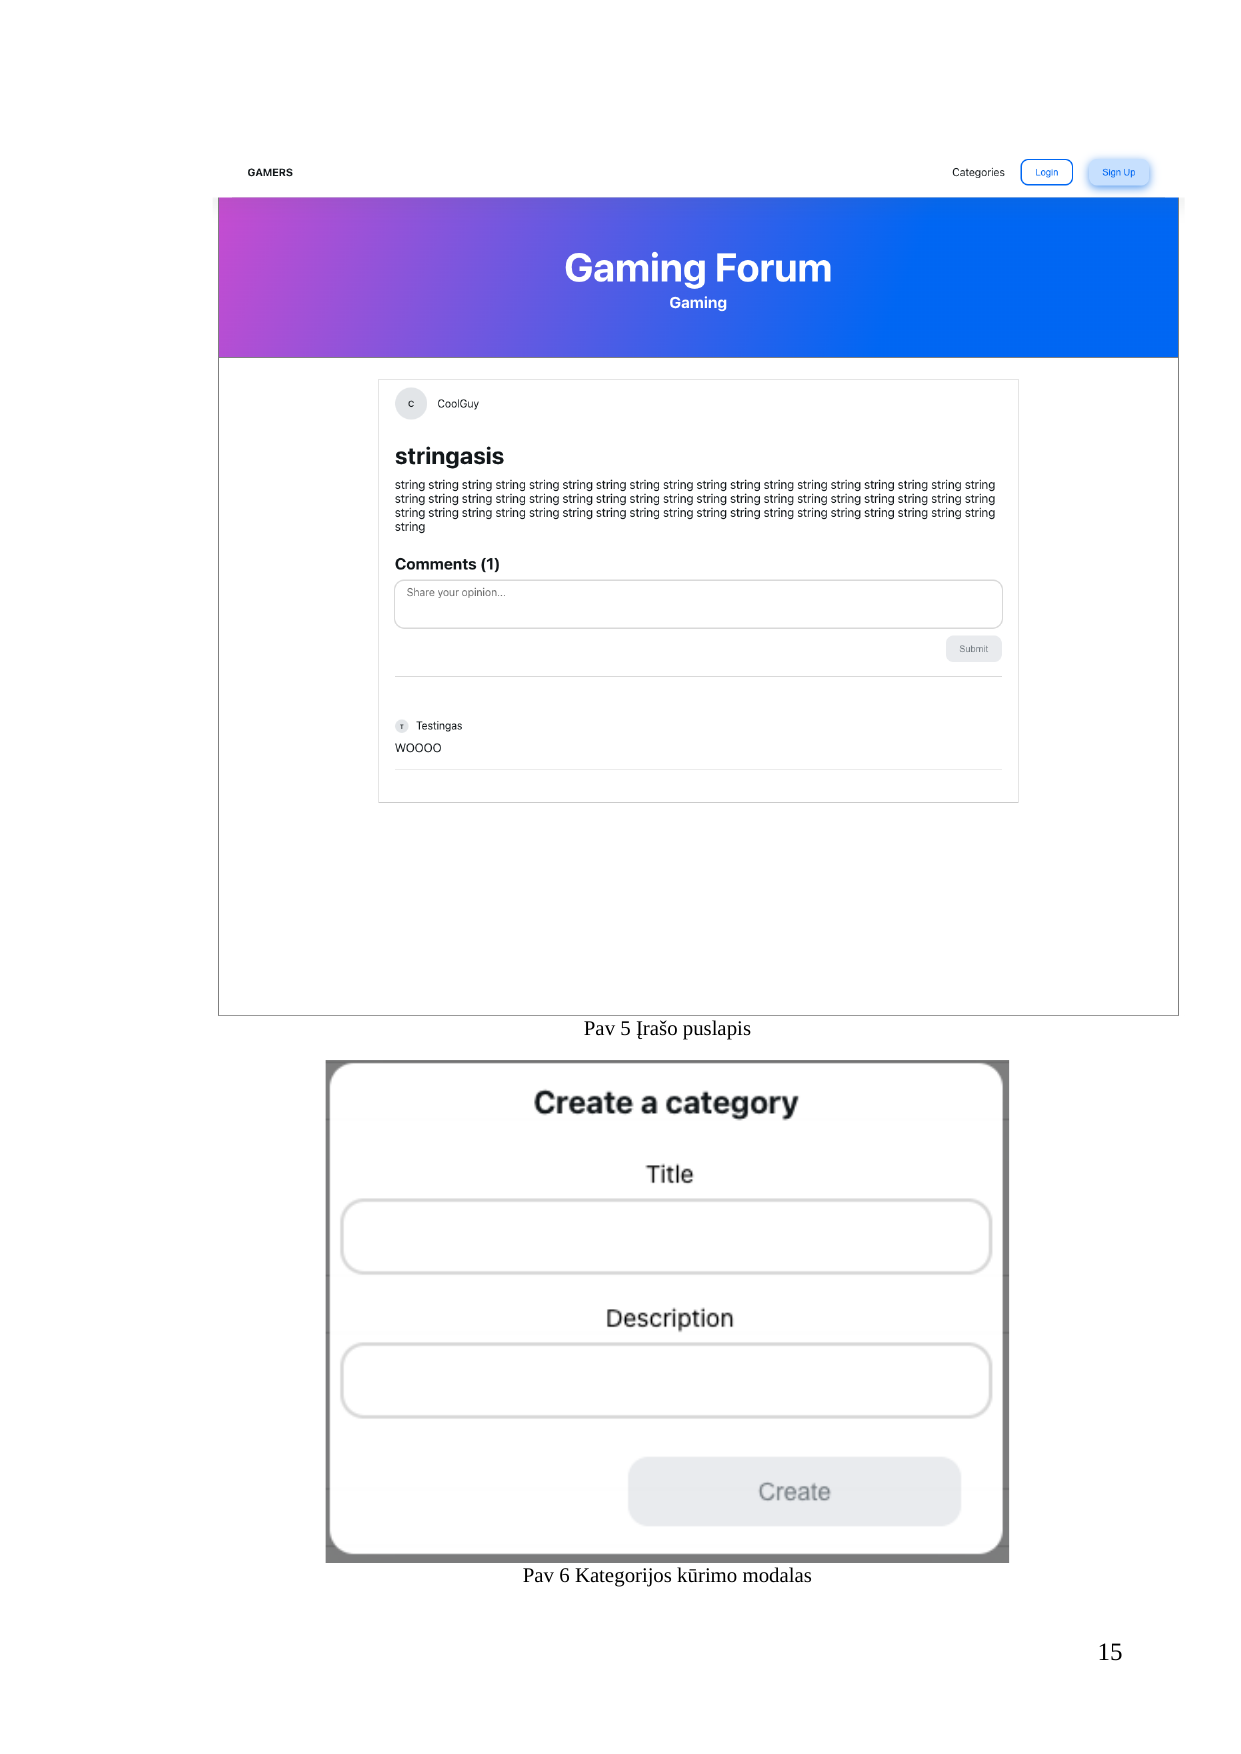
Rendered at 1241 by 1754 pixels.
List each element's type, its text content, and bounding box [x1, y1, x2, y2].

picture [325, 1060, 1010, 1563]
text Pav 6 Kategorijos kūrimo modalas [150, 1563, 1122, 1587]
picture [212, 147, 1185, 1016]
text Pav 5 Įrašo puslapis [150, 1016, 1122, 1040]
